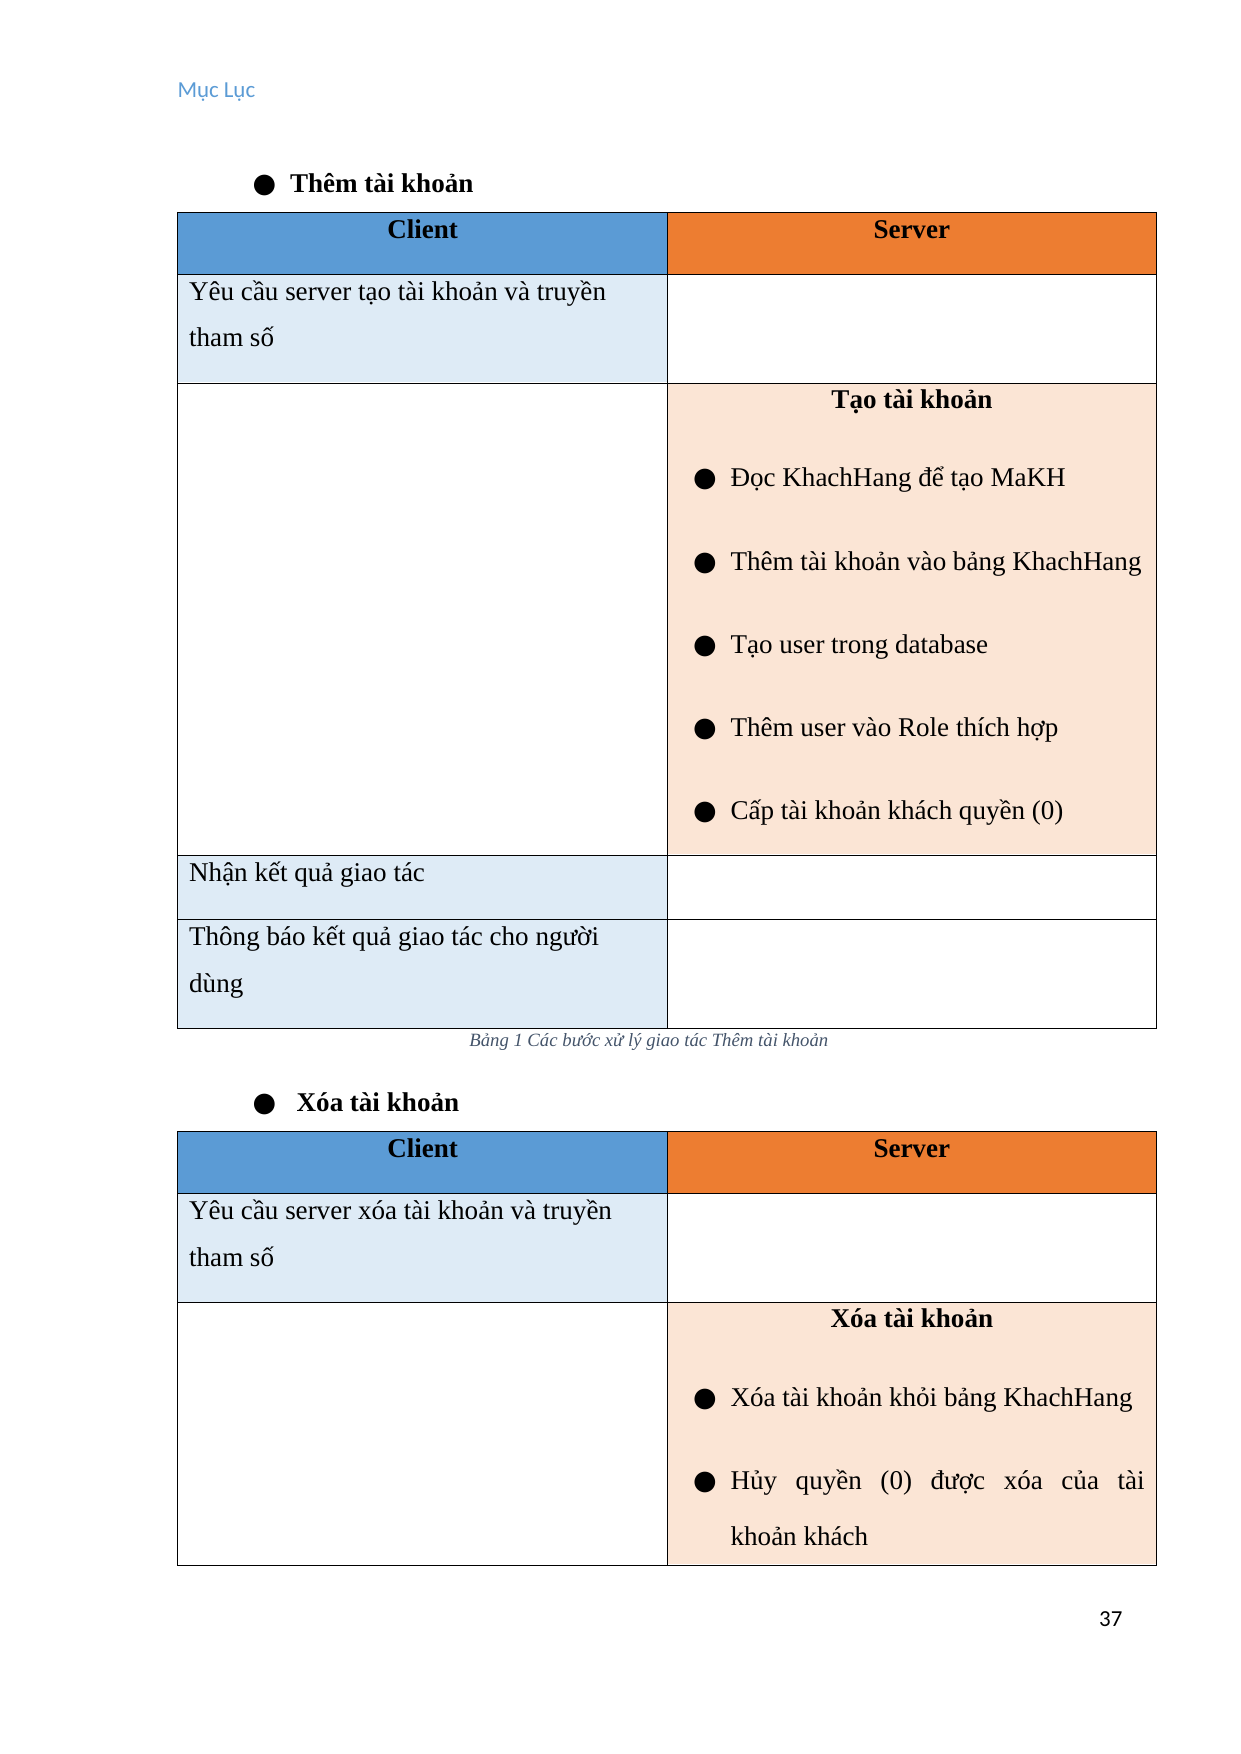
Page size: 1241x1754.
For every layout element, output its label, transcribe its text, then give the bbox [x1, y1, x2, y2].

subtitle Xóa tài khoản [252, 1071, 1122, 1127]
table_header Server [668, 1132, 1156, 1193]
table_header Client [178, 1132, 667, 1193]
table_cell [178, 1303, 667, 1564]
table_cell Thông báo kết quả giao tác cho người dùng [178, 920, 667, 1028]
table_cell [668, 856, 1156, 919]
table_cell Yêu cầu server xóa tài khoản và truyền tham số [178, 1194, 667, 1302]
table_cell [668, 920, 1156, 1028]
table_cell [178, 384, 667, 854]
table_cell [668, 275, 1156, 382]
subtitle Thêm tài khoản [252, 152, 1122, 207]
table_header Client [178, 213, 667, 274]
table_header Server [668, 213, 1156, 274]
table_cell [668, 1194, 1156, 1302]
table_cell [668, 1303, 1156, 1564]
table_cell Yêu cầu server tạo tài khoản và truyền tham số [178, 275, 667, 382]
table_cell Nhận kết quả giao tác [178, 856, 667, 919]
table_cell Tạo tài khoản Đọc KhachHang để tạo MaKH Thêm tài khoản vào bảng KhachHang Tạo user trong database Thêm user vào Role thích hợp Cấp tài khoản khách quyền (0) [668, 384, 1156, 854]
